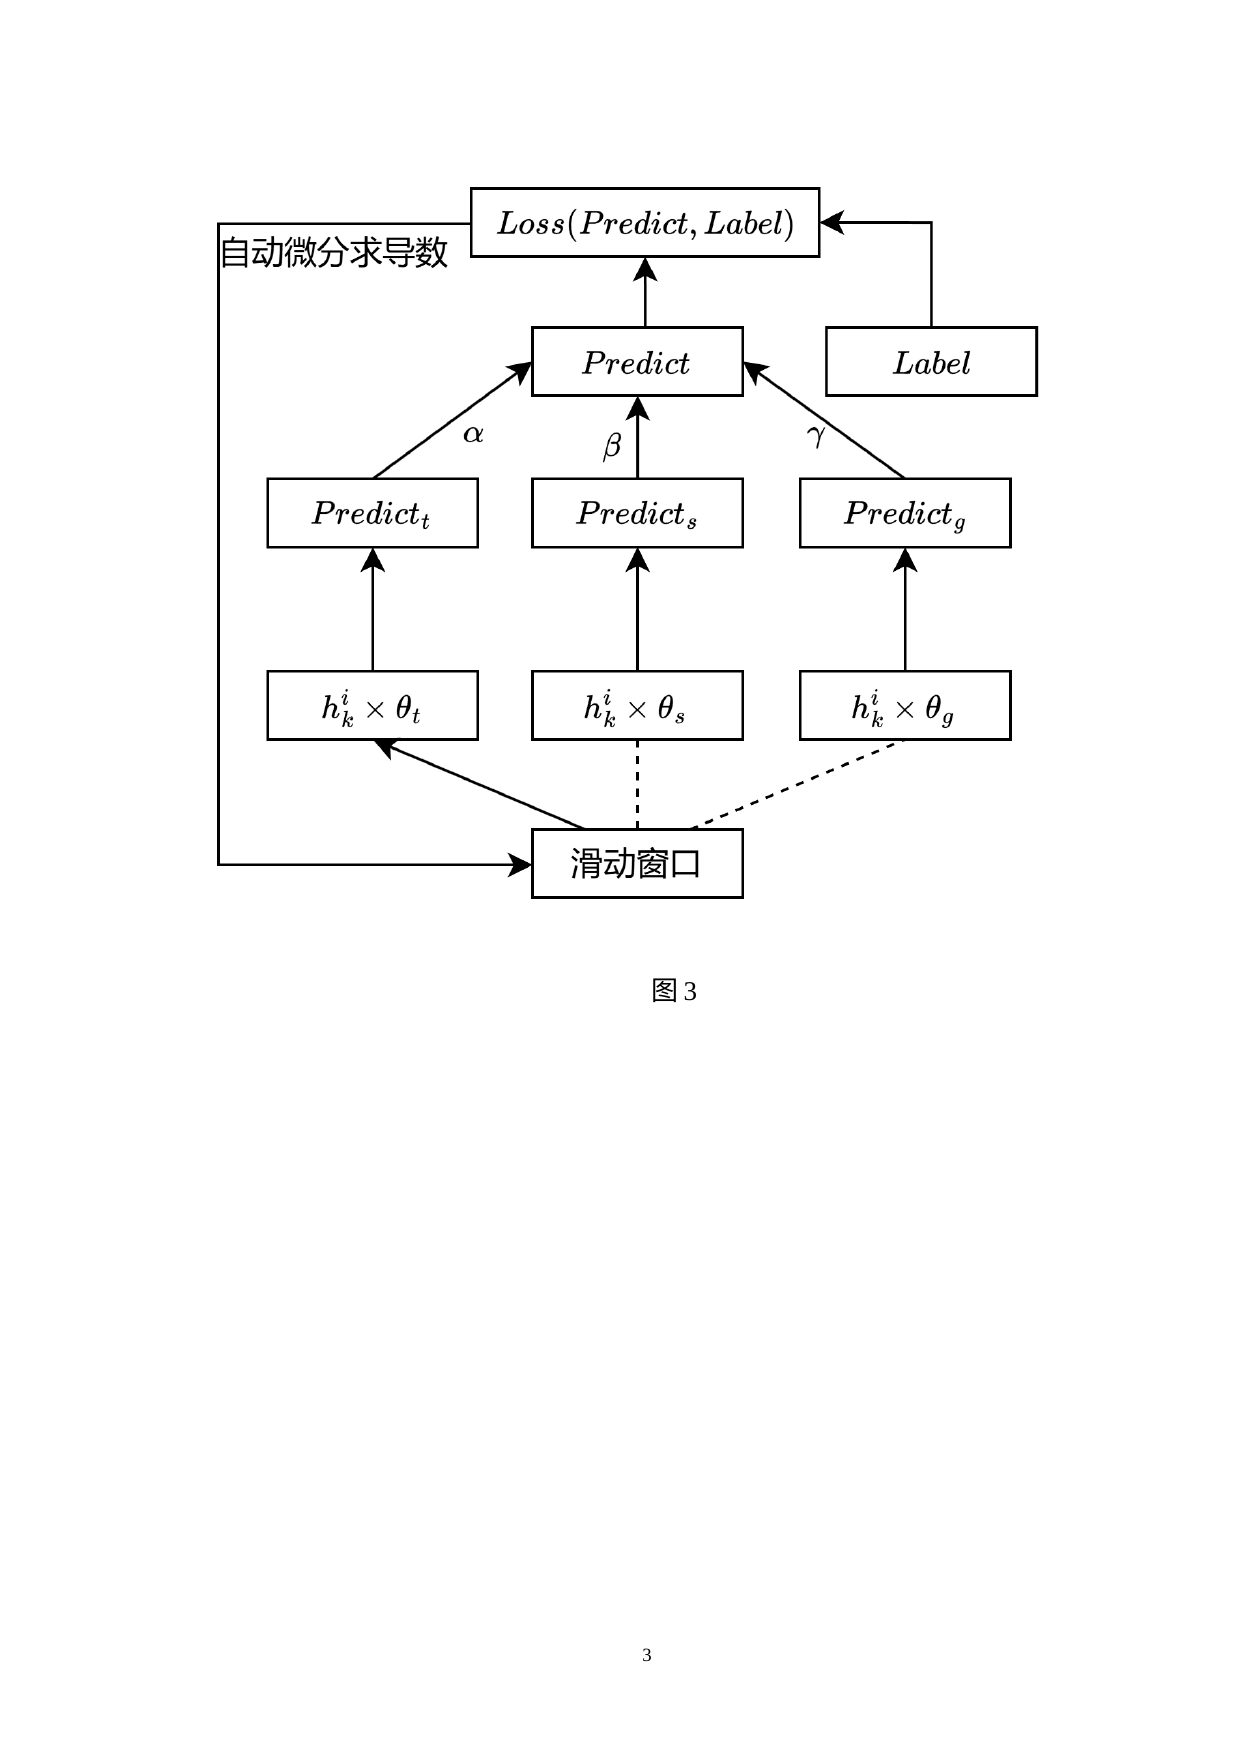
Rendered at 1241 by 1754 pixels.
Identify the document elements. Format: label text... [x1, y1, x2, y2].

picture [165, 143, 1066, 926]
text 图3 [165, 956, 1128, 1021]
